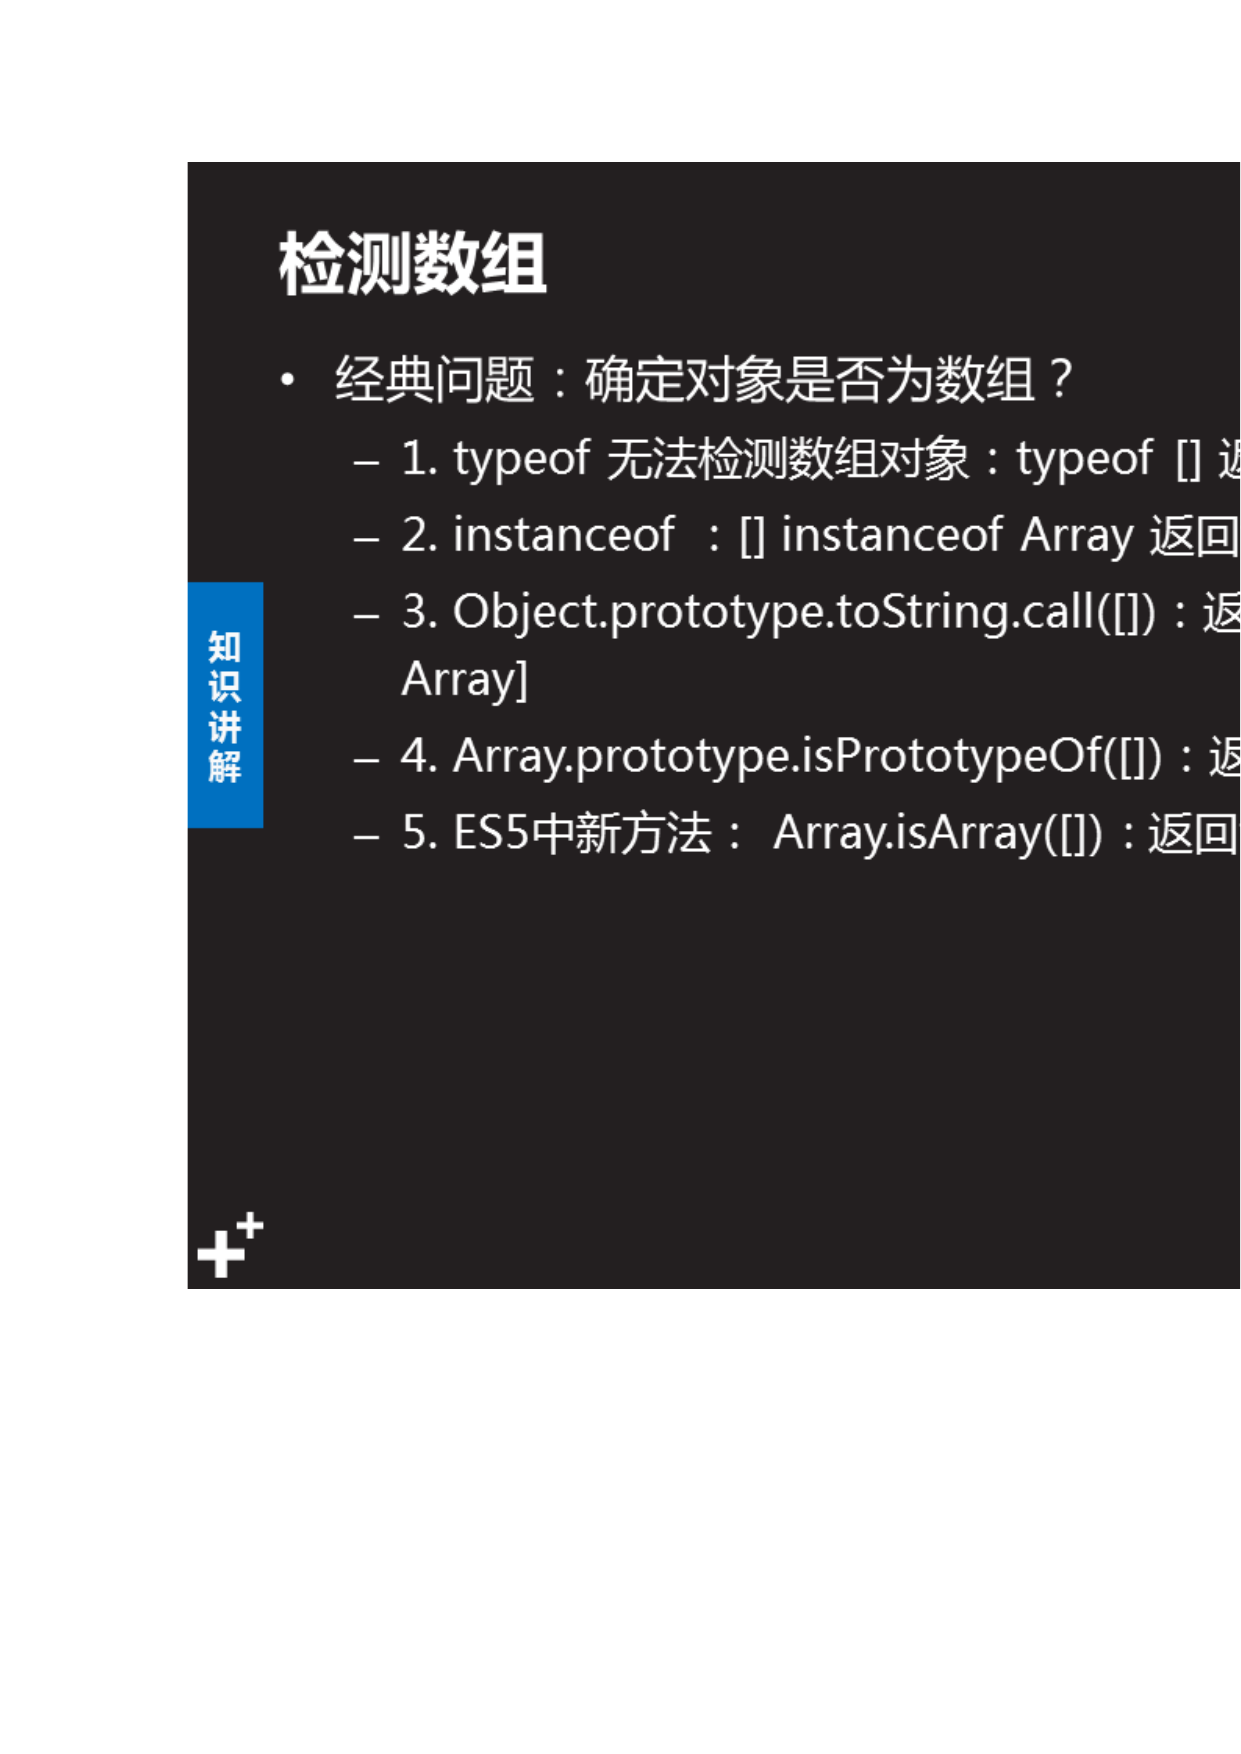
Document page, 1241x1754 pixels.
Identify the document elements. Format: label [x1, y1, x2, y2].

picture [187, 162, 1241, 1289]
